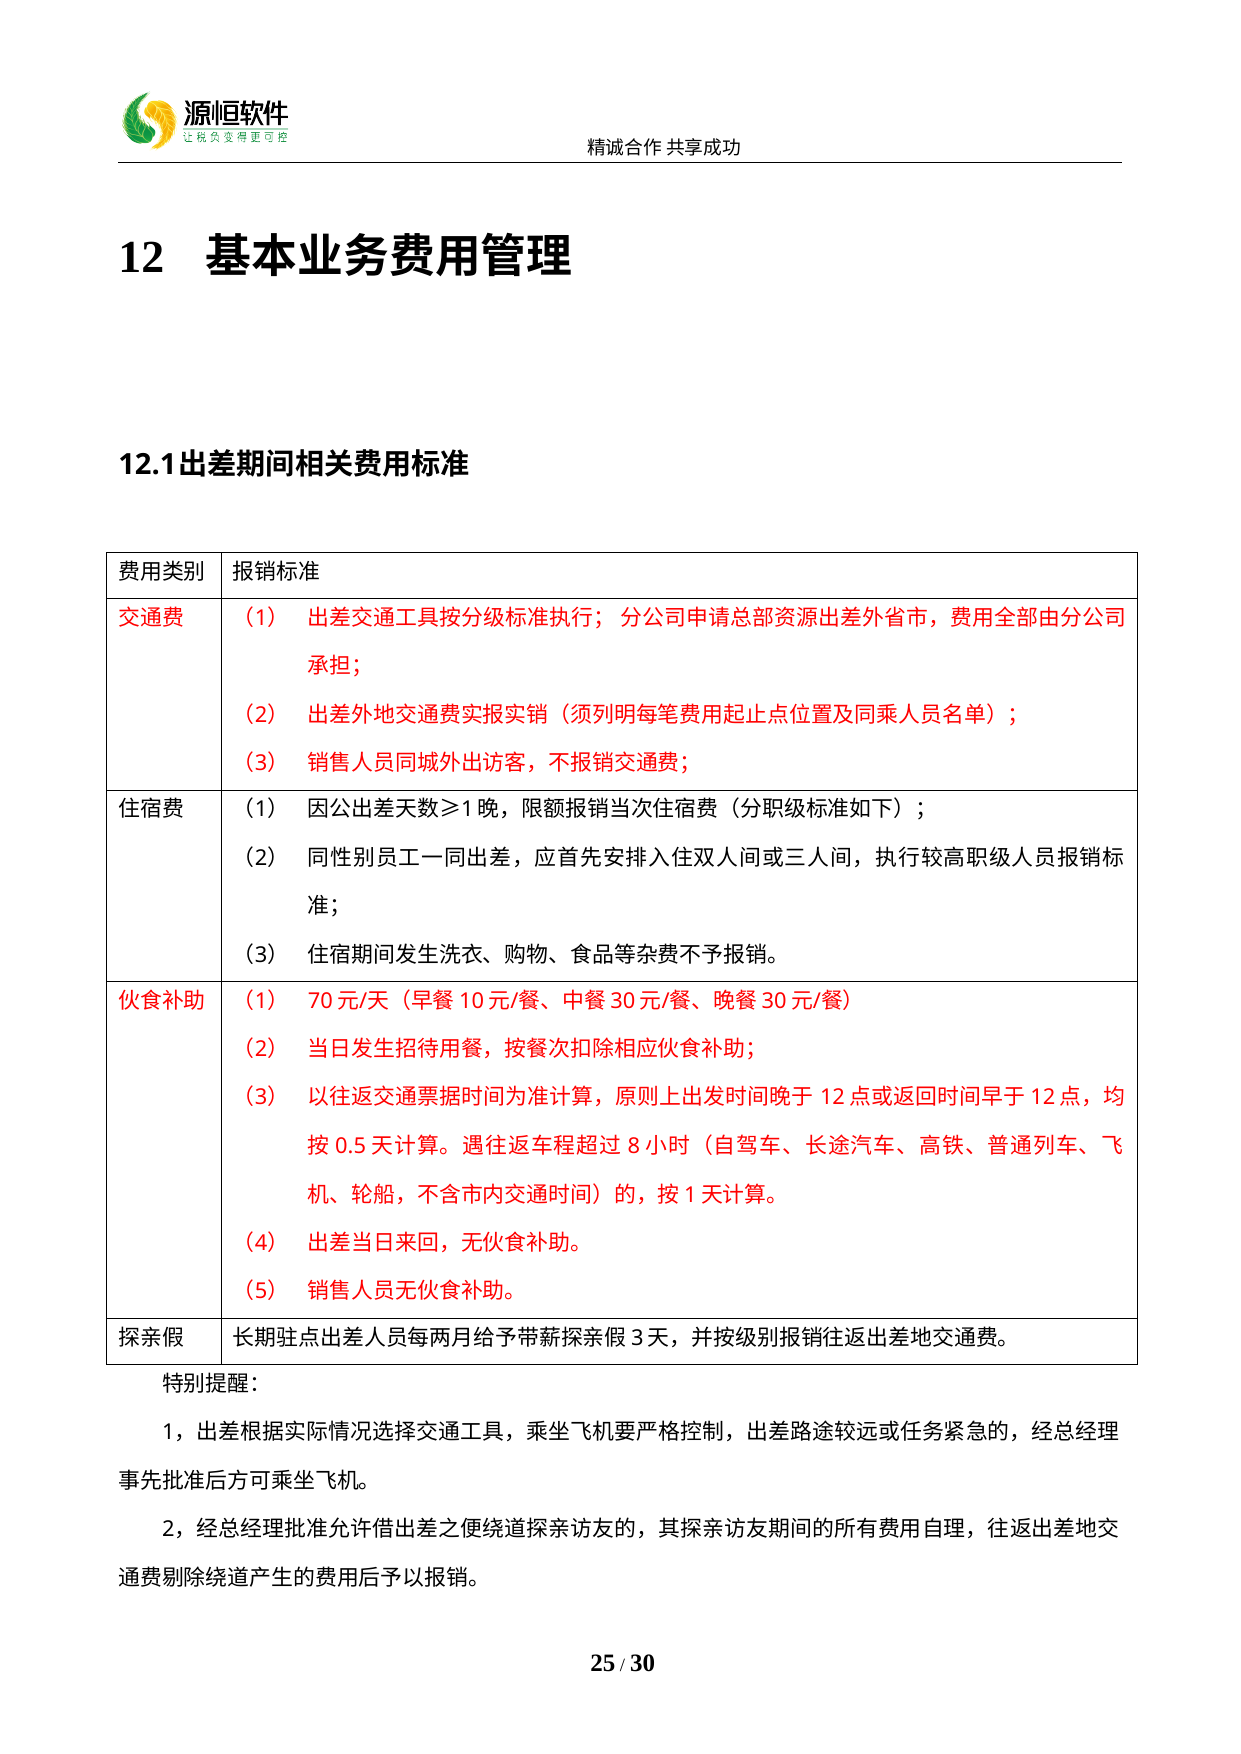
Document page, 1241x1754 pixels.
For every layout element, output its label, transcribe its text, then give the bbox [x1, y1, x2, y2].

subtitle 基本业务费用管理 [118, 204, 1122, 301]
text 特别提醒： [118, 1365, 1122, 1398]
table_cell 住宿费 [107, 791, 221, 981]
table_header 费用类别 [107, 553, 221, 598]
picture [118, 88, 292, 155]
table_cell 伙食补助 [107, 982, 221, 1318]
table_header 报销标准 [222, 553, 1137, 598]
subtitle 出差期间相关费用标准 [118, 429, 1122, 494]
table_cell 出差交通工具按分级标准执行； 分公司申请总部资源出差外省市，费用全部由分公司承担； 出差外地交通费实报实销（须列明每笔费用起止点位置及同乘人员名单）； 销售人员同城外出访客，不报销交通费； [222, 599, 1137, 790]
table_cell 长期驻点出差人员每两月给予带薪探亲假3天，并按级别报销往返出差地交通费。 [222, 1319, 1137, 1364]
text 1，出差根据实际情况选择交通工具，乘坐飞机要严格控制，出差路途较远或任务紧急的，经总经理事先批准后方可乘坐飞机。 [118, 1413, 1122, 1495]
table_cell 70元/天（早餐10元/餐、中餐30元/餐、晚餐30元/餐） 当日发生招待用餐，按餐次扣除相应伙食补助； 以往返交通票据时间为准计算，原则上出发时间晚于12点或返回时间早于12点，均按0.5天计算。遇往返车程超过8小时（自驾车、长途汽车、高铁、普通列车、飞机、轮船，不含市内交通时间）的，按1天计算。 出差当日来回，无伙食补助。 销售人员无伙食补助。 [222, 982, 1137, 1318]
table_cell 因公出差天数≥1晚，限额报销当次住宿费（分职级标准如下）； 同性别员工一同出差，应首先安排入住双人间或三人间，执行较高职级人员报销标准； 住宿期间发生洗衣、购物、食品等杂费不予报销。 [222, 791, 1137, 981]
text 2，经总经理批准允许借出差之便绕道探亲访友的，其探亲访友期间的所有费用自理，往返出差地交通费剔除绕道产生的费用后予以报销。 [118, 1511, 1122, 1592]
table_cell 交通费 [107, 599, 221, 790]
table_cell 探亲假 [107, 1319, 221, 1364]
